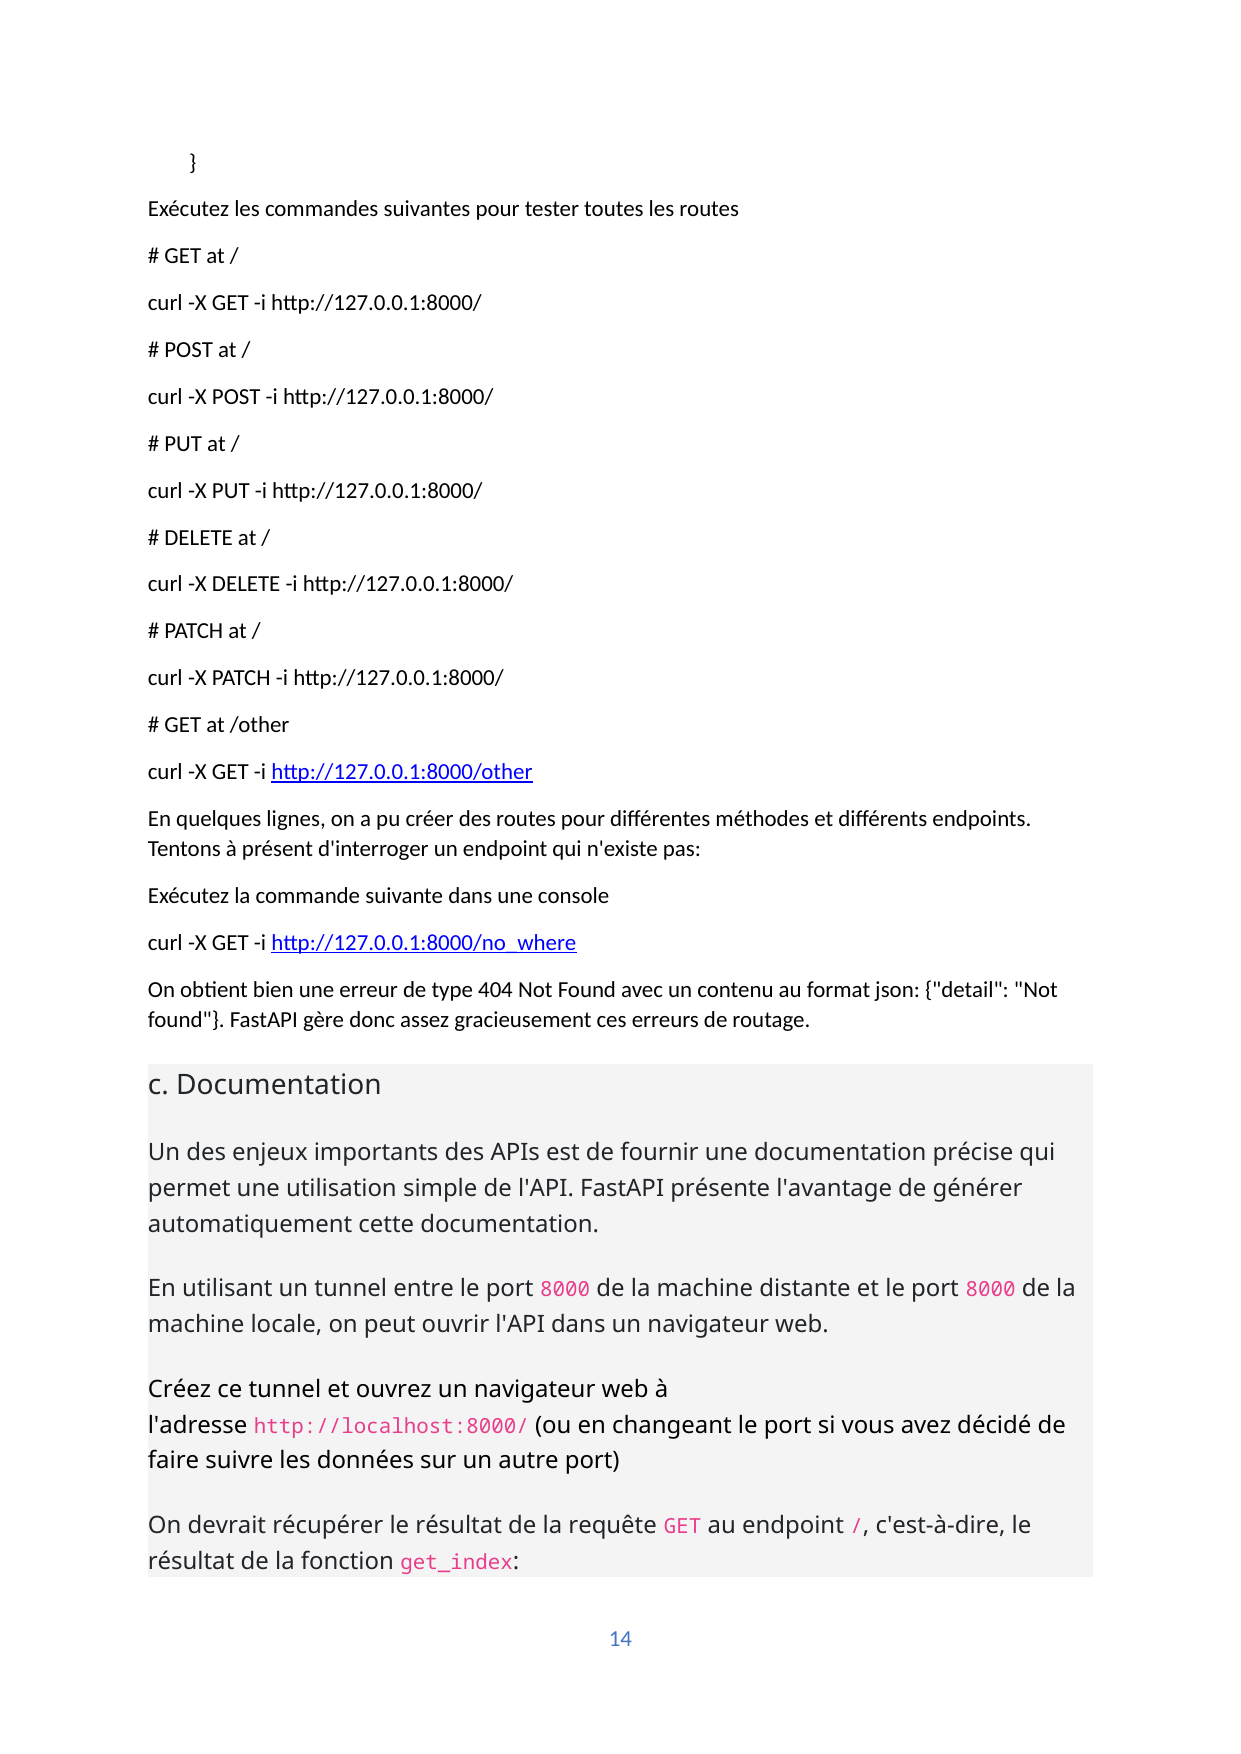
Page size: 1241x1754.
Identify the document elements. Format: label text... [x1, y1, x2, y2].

text # PATCH at / [148, 616, 1093, 644]
text } [148, 148, 1093, 176]
text curl -X POST -i http://127.0.0.1:8000/ [148, 382, 1093, 410]
text On obtient bien une erreur de type 404 Not Found avec un contenu au format json: {"detail": "Not found"}. FastAPI gère donc assez gracieusement ces erreurs de routage. [148, 975, 1093, 1033]
text curl -X GET -i http://127.0.0.1:8000/no_where [148, 928, 1093, 956]
text Un des enjeux importants des APIs est de fournir une documentation précise qui permet une utilisation simple de l'API. FastAPI présente l'avantage de générer automatiquement cette documentation. [148, 1132, 1093, 1239]
text En quelques lignes, on a pu créer des routes pour différentes méthodes et différents endpoints. Tentons à présent d'interroger un endpoint qui n'existe pas: [148, 804, 1093, 862]
subtitle c. Documentation [148, 1064, 1093, 1103]
text Créez ce tunnel et ouvrez un navigateur web à l'adresse http://localhost:8000/ (ou en changeant le port si vous avez décidé de faire suivre les données sur un autre port) [148, 1369, 1093, 1476]
text Exécutez les commandes suivantes pour tester toutes les routes [148, 194, 1093, 222]
text En utilisant un tunnel entre le port 8000 de la machine distante et le port 8000 de la machine locale, on peut ouvrir l'API dans un navigateur web. [148, 1268, 1093, 1339]
text # GET at /other [148, 710, 1093, 738]
text On devrait récupérer le résultat de la requête GET au endpoint /, c'est-à-dire, le résultat de la fonction get_index: [148, 1505, 1093, 1577]
text # POST at / [148, 335, 1093, 363]
text Exécutez la commande suivante dans une console [148, 881, 1093, 909]
text curl -X GET -i http://127.0.0.1:8000/ [148, 288, 1093, 316]
text curl -X DELETE -i http://127.0.0.1:8000/ [148, 569, 1093, 597]
text # GET at / [148, 241, 1093, 269]
text # DELETE at / [148, 523, 1093, 551]
text curl -X GET -i http://127.0.0.1:8000/other [148, 757, 1093, 785]
text curl -X PATCH -i http://127.0.0.1:8000/ [148, 663, 1093, 691]
text curl -X PUT -i http://127.0.0.1:8000/ [148, 476, 1093, 504]
text # PUT at / [148, 429, 1093, 457]
